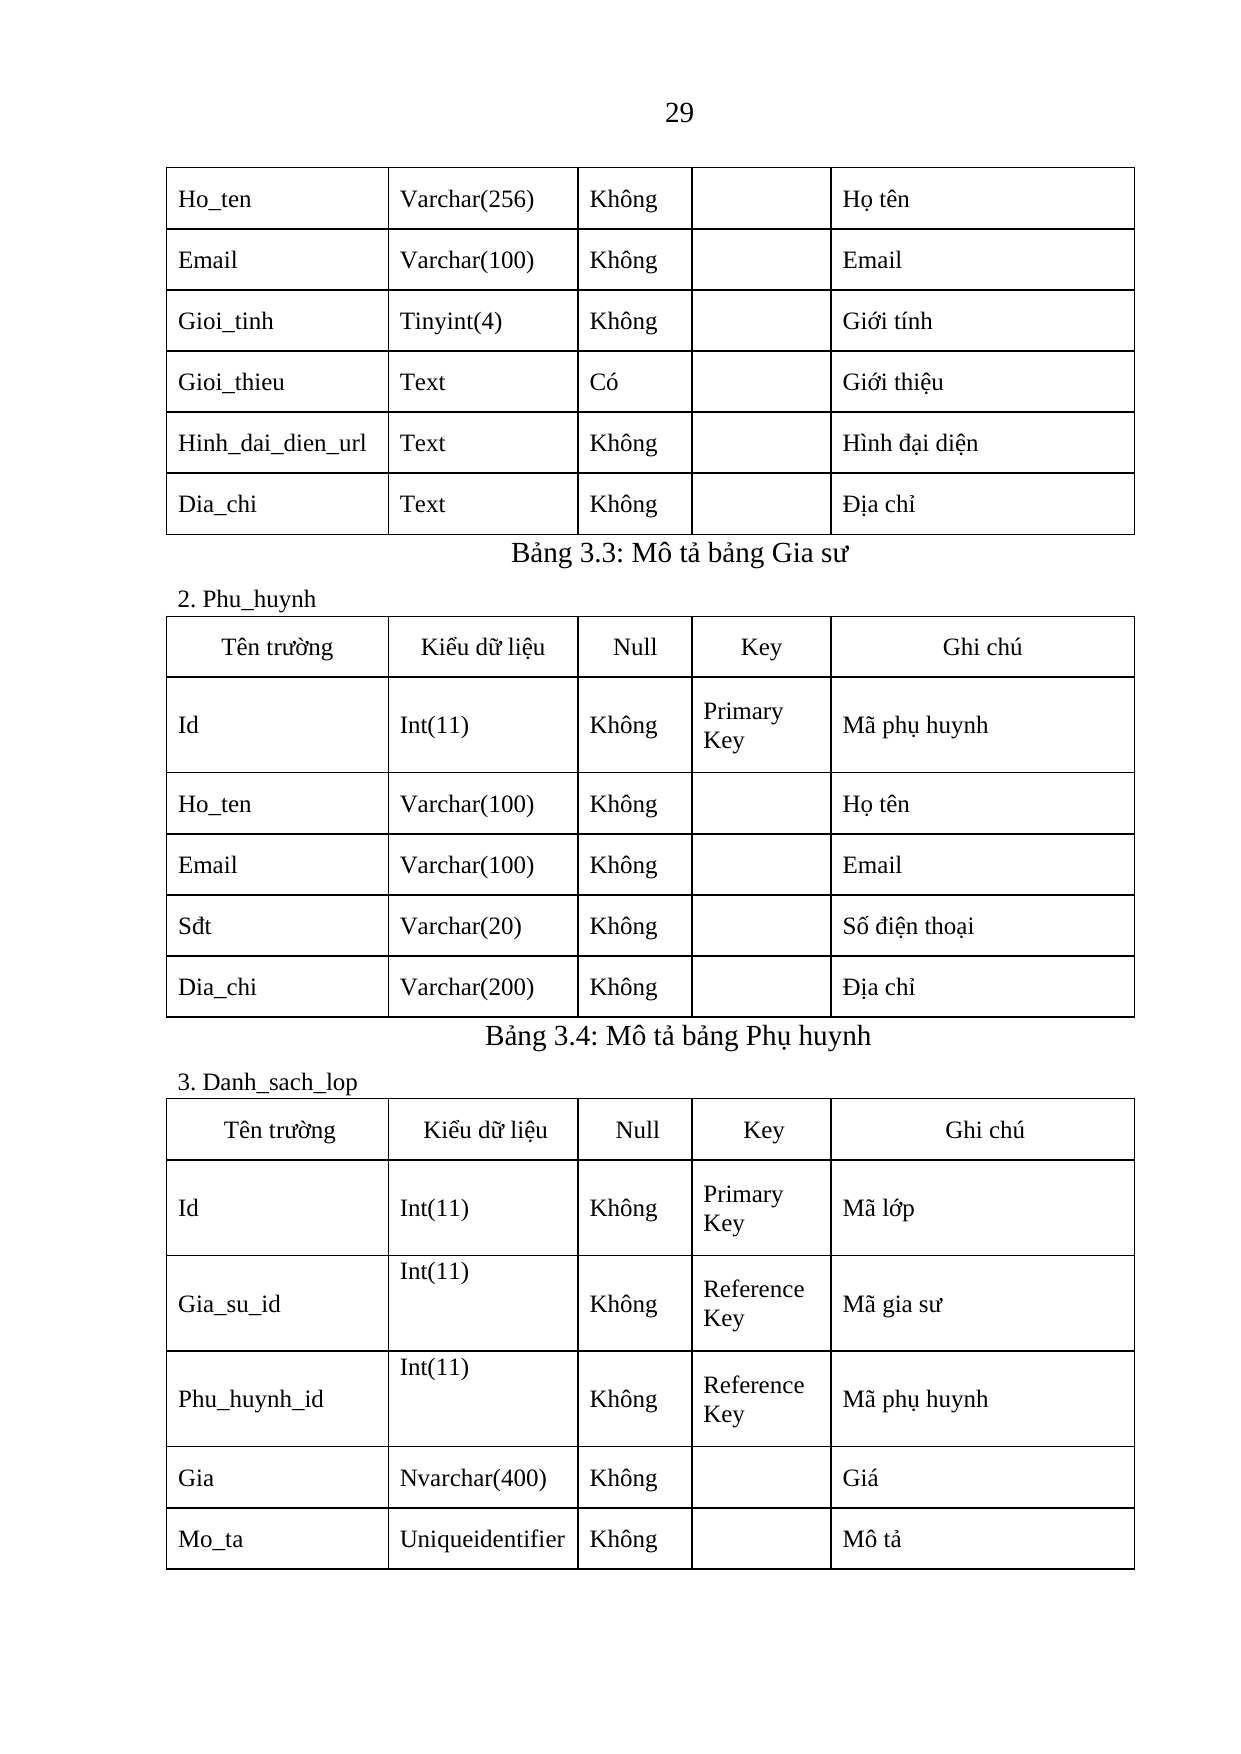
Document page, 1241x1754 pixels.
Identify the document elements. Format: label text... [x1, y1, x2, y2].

table_cell Id [167, 1161, 388, 1255]
table_cell Không [579, 835, 691, 894]
table_cell Varchar(200) [389, 957, 577, 1016]
table_cell Mã phụ huynh [832, 678, 1134, 772]
table_cell Không [579, 1509, 691, 1568]
table_cell Địa chỉ [832, 474, 1134, 533]
table_cell Không [579, 1352, 691, 1446]
table_cell Không [579, 957, 691, 1016]
table_cell Primary Key [693, 678, 830, 772]
table_cell Reference Key [693, 1352, 830, 1446]
table_cell Mô tả [832, 1509, 1134, 1568]
table_header Ghi chú [832, 617, 1134, 676]
table_header Key [693, 617, 830, 676]
table_cell Varchar(20) [389, 896, 577, 955]
table_cell Gia [167, 1447, 388, 1507]
table_cell Không [579, 773, 691, 833]
table_cell Text [389, 474, 577, 533]
table_cell Ho_ten [167, 773, 388, 833]
table_cell Giới thiệu [832, 352, 1134, 411]
table_cell [693, 835, 830, 894]
table_cell Không [579, 678, 691, 772]
table_header Key [693, 1099, 830, 1159]
table_cell Dia_chi [167, 957, 388, 1016]
table_cell Int(11) [389, 1352, 577, 1446]
table_cell Phu_huynh_id [167, 1352, 388, 1446]
table_cell Mo_ta [167, 1509, 388, 1568]
table_cell Nvarchar(400) [389, 1447, 577, 1507]
table_cell [693, 352, 830, 411]
table_cell [693, 773, 830, 833]
table_cell Primary Key [693, 1161, 830, 1255]
table_cell Text [389, 352, 577, 411]
table_cell Id [167, 678, 388, 772]
table_cell Varchar(100) [389, 773, 577, 833]
table_header Null [579, 1099, 691, 1159]
table_cell Email [167, 230, 388, 289]
table_cell Email [832, 835, 1134, 894]
table_header Tên trường [167, 617, 388, 676]
table_cell Int(11) [389, 678, 577, 772]
table_cell Ho_ten [167, 168, 388, 228]
table_cell [693, 957, 830, 1016]
table_cell Dia_chi [167, 474, 388, 533]
table_cell Reference Key [693, 1256, 830, 1350]
table_cell [693, 896, 830, 955]
table_cell Giới tính [832, 291, 1134, 350]
list Phu_huynh [177, 584, 1218, 613]
table_cell Hinh_dai_dien_url [167, 413, 388, 472]
table_cell Không [579, 230, 691, 289]
table_cell Mã lớp [832, 1161, 1134, 1255]
text Bảng 3.4: Mô tả bảng Phụ huynh [177, 1018, 871, 1051]
table_header Tên trường [167, 1099, 388, 1159]
table_cell Gioi_tinh [167, 291, 388, 350]
table_header Kiểu dữ liệu [389, 617, 577, 676]
table_cell [693, 168, 830, 228]
table_cell Có [579, 352, 691, 411]
table_cell Hình đại diện [832, 413, 1134, 472]
table_header Kiểu dữ liệu [389, 1099, 577, 1159]
table_cell [693, 474, 830, 533]
table_cell [693, 230, 830, 289]
table_cell Gioi_thieu [167, 352, 388, 411]
text Bảng 3.3: Mô tả bảng Gia sư [177, 535, 848, 569]
table_cell Không [579, 474, 691, 533]
table_cell Email [167, 835, 388, 894]
table_cell Giá [832, 1447, 1134, 1507]
table_cell Email [832, 230, 1134, 289]
table_cell Họ tên [832, 773, 1134, 833]
table_cell Varchar(100) [389, 835, 577, 894]
table_cell Text [389, 413, 577, 472]
table_cell [693, 413, 830, 472]
table_cell [693, 1509, 830, 1568]
table_cell Số điện thoại [832, 896, 1134, 955]
table_cell Tinyint(4) [389, 291, 577, 350]
table_cell Không [579, 1256, 691, 1350]
list Danh_sach_lop [177, 1067, 1218, 1096]
table_cell Varchar(100) [389, 230, 577, 289]
table_cell Gia_su_id [167, 1256, 388, 1350]
table_cell Uniqueidentifier [389, 1509, 577, 1568]
table_cell Mã gia sư [832, 1256, 1134, 1350]
table_cell Không [579, 1161, 691, 1255]
table_cell Không [579, 896, 691, 955]
table_cell Int(11) [389, 1256, 577, 1350]
table_cell [693, 1447, 830, 1507]
table_cell Không [579, 291, 691, 350]
table_cell Không [579, 168, 691, 228]
table_header Ghi chú [832, 1099, 1134, 1159]
table_cell Không [579, 1447, 691, 1507]
table_cell Mã phụ huynh [832, 1352, 1134, 1446]
table_cell Sđt [167, 896, 388, 955]
table_cell Int(11) [389, 1161, 577, 1255]
table_header Null [579, 617, 691, 676]
table_cell Không [579, 413, 691, 472]
table_cell [693, 291, 830, 350]
table_cell Họ tên [832, 168, 1134, 228]
table_cell Varchar(256) [389, 168, 577, 228]
table_cell Địa chỉ [832, 957, 1134, 1016]
